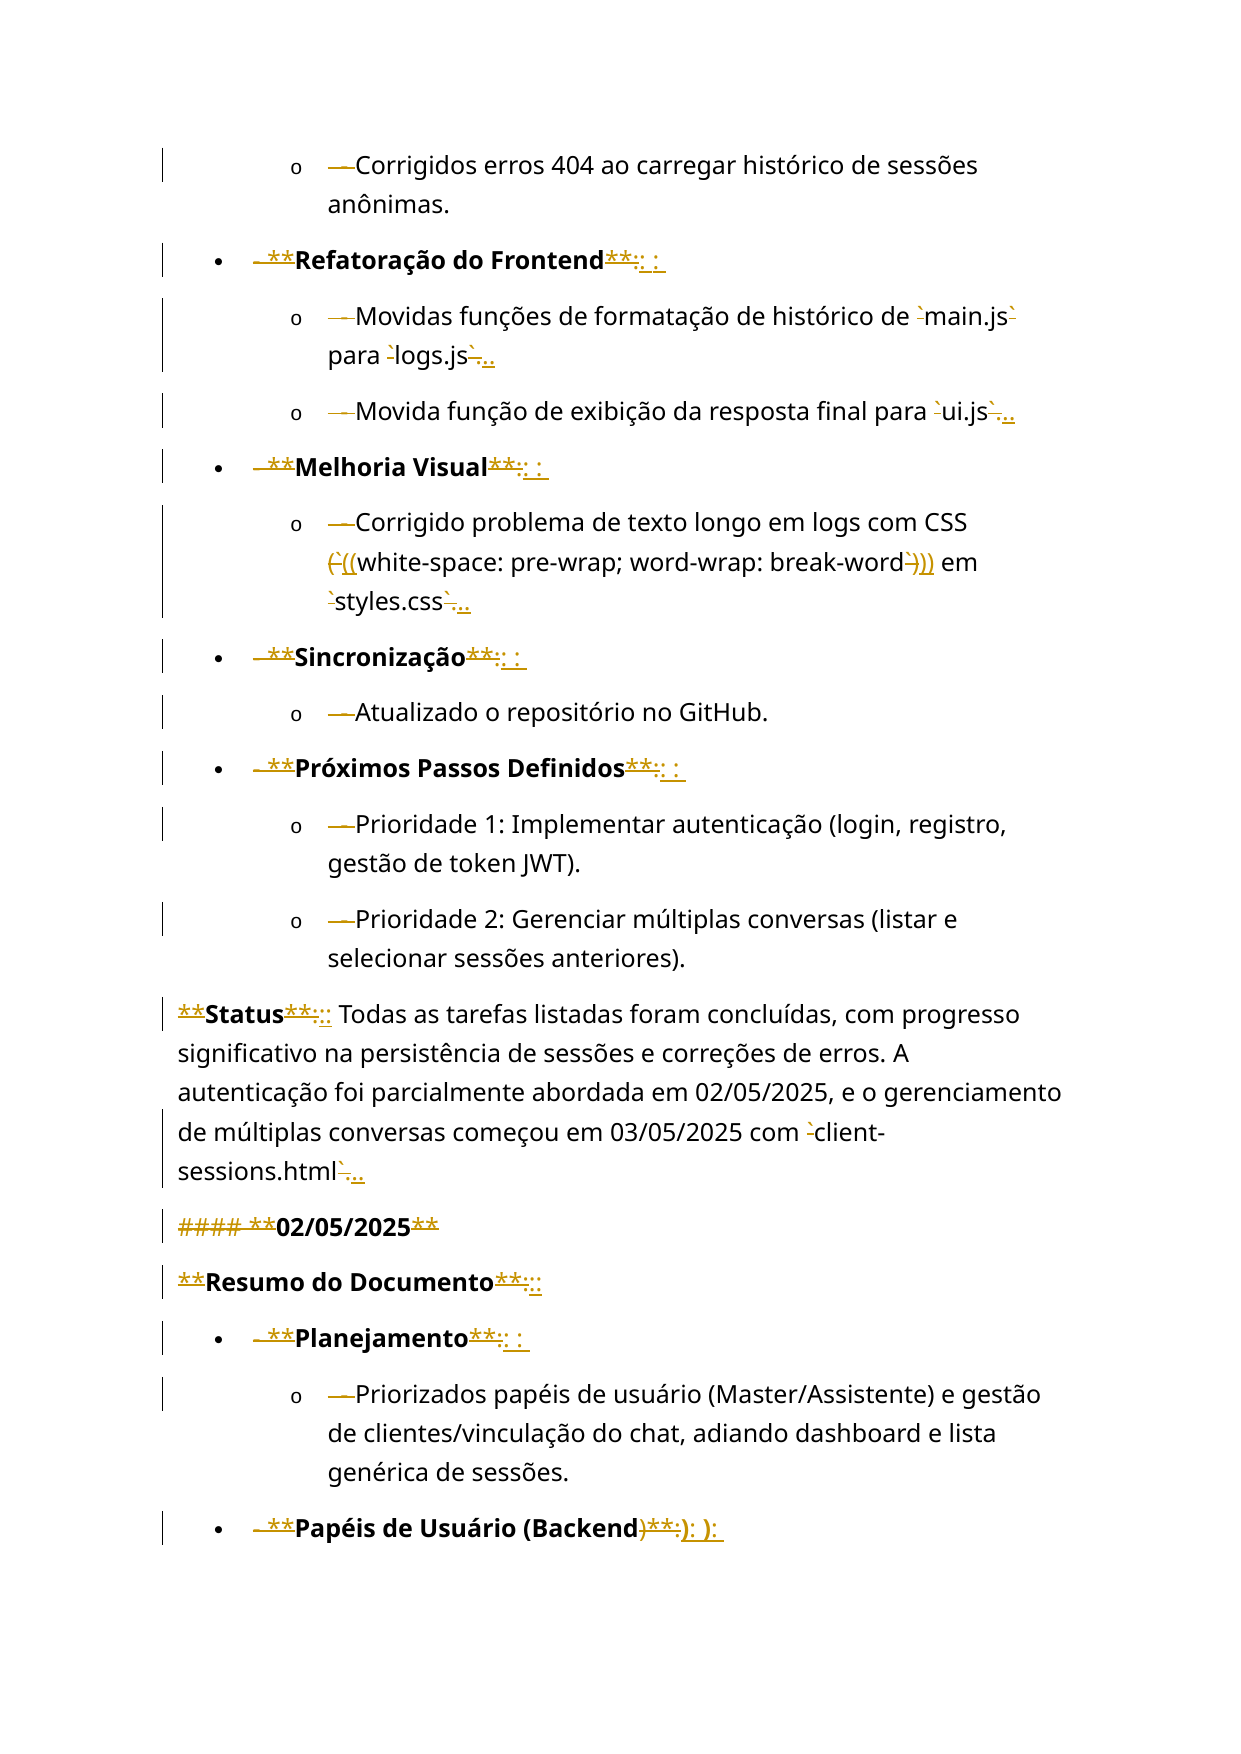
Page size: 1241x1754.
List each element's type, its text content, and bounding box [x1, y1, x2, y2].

list Melhoria Visual [215, 449, 1063, 483]
list Movida função de exibição da resposta final para ui.js [290, 393, 1063, 427]
list Corrigidos erros 404 ao carregar histórico de sessões anônimas. [290, 148, 1063, 221]
list Prioridade 2: Gerenciar múltiplas conversas (listar e selecionar sessões anteriores). [290, 902, 1063, 975]
text Status Todas as tarefas listadas foram concluídas, com progresso significativo na persistência de sessões e correções de erros. A autenticação foi parcialmente abordada em 02/05/2025, e o gerenciamento de múltiplas conversas começou em 03/05/2025 com client-sessions.html [177, 997, 1063, 1187]
list Planejamento [215, 1321, 1063, 1355]
list Priorizados papéis de usuário (Master/Assistente) e gestão de clientes/vinculação do chat, adiando dashboard e lista genérica de sessões. [290, 1377, 1063, 1489]
list Movidas funções de formatação de histórico de main.js para logs.js [290, 298, 1063, 372]
list Atualizado o repositório no GitHub. [290, 695, 1063, 729]
list Próximos Passos Definidos [215, 751, 1063, 785]
list Sincronização [215, 639, 1063, 673]
list Prioridade 1: Implementar autenticação (login, registro, gestão de token JWT). [290, 807, 1063, 880]
text Resumo do Documento [177, 1265, 1063, 1299]
list Corrigido problema de texto longo em logs com CSS white-space: pre-wrap; word-wrap: break-word em styles.css [290, 505, 1063, 617]
list Refatoração do Frontend [215, 243, 1063, 277]
text 02/05/2025 [177, 1209, 1063, 1243]
list Papéis de Usuário (Backend [215, 1511, 1063, 1545]
